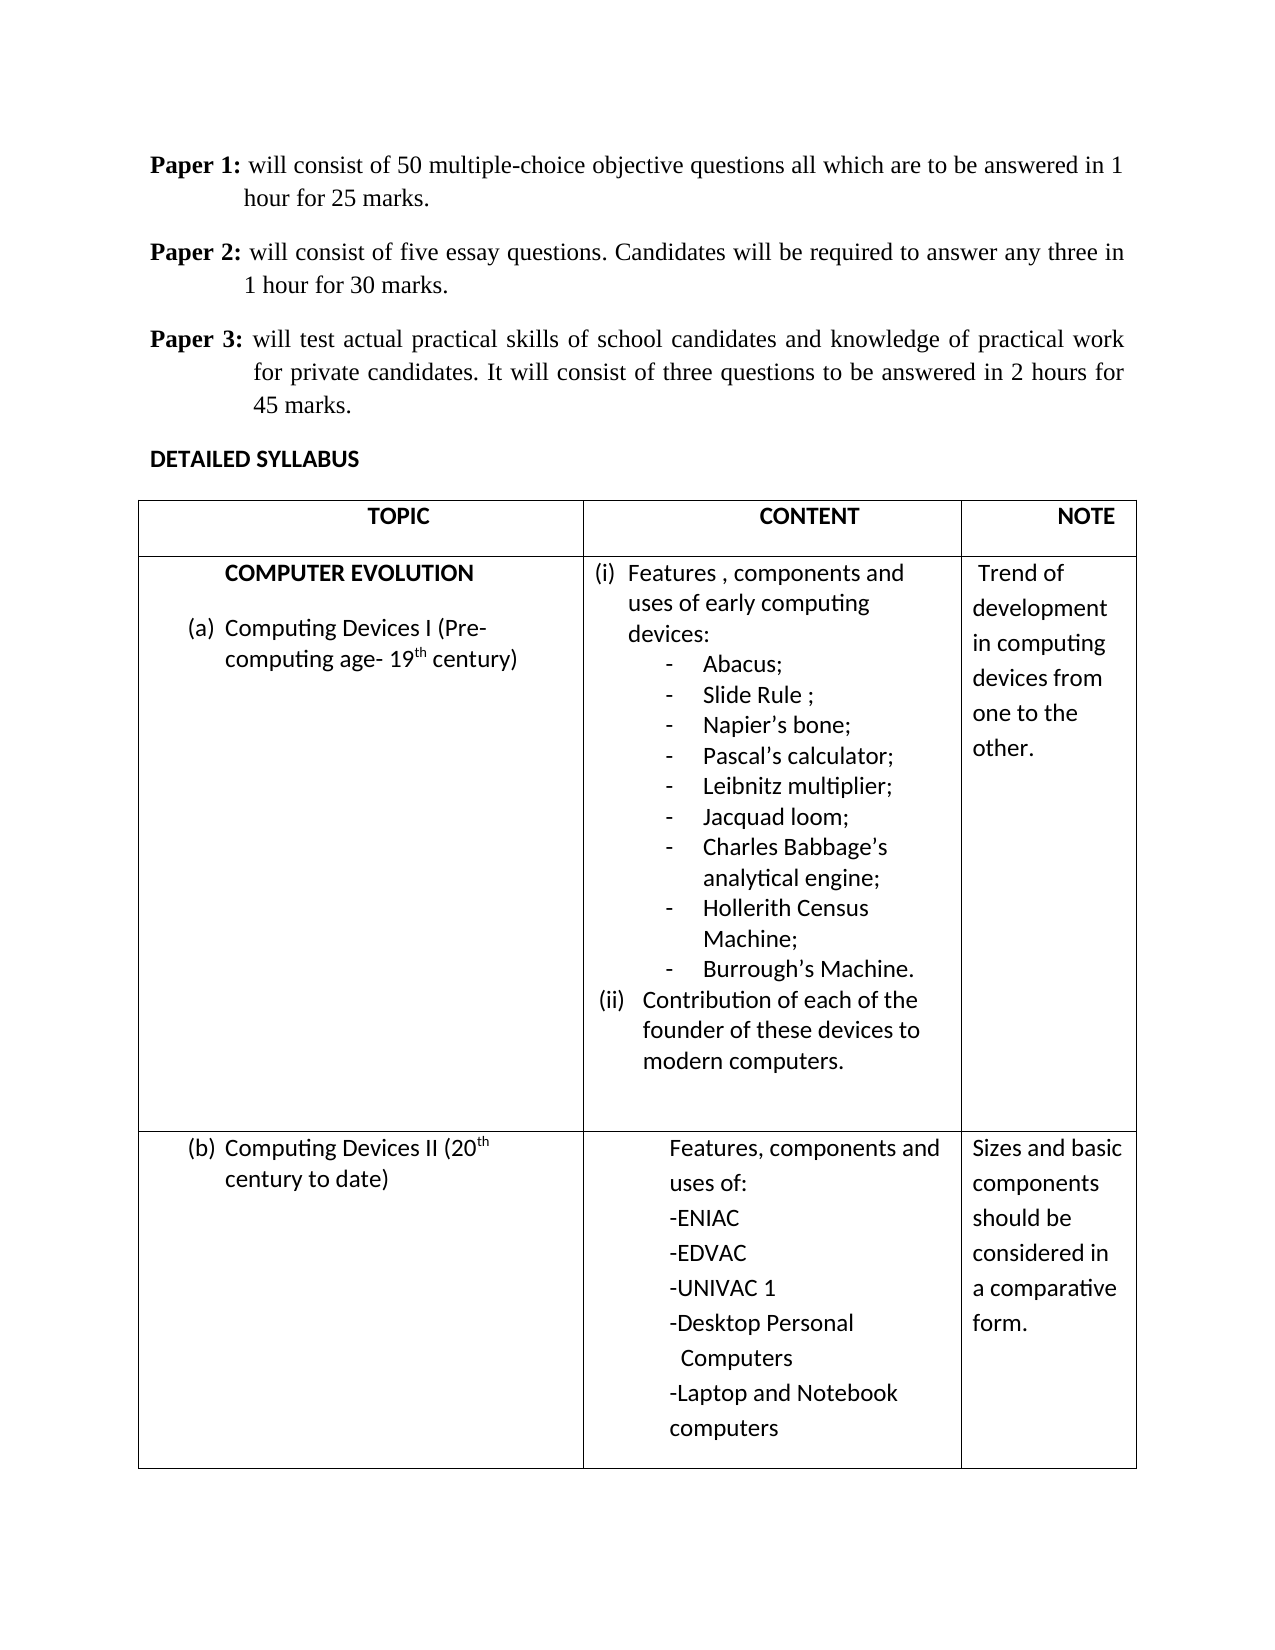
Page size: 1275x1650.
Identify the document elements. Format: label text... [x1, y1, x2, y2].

table_header NOTE [962, 501, 1136, 556]
text DETAILED SYLLABUS [150, 444, 1125, 474]
text Paper 1: will consist of 50 multiple-choice objective questions all which are to be answered in 1 hour for 25 marks. [150, 150, 1125, 212]
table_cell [962, 1132, 1136, 1467]
text Paper 2: will consist of five essay questions. Candidates will be required to answer any three in 1 hour for 30 marks. [150, 237, 1125, 299]
table_header TOPIC [139, 501, 583, 556]
table_cell Trend of development in computing devices from one to the other. [962, 557, 1136, 1131]
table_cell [584, 1132, 961, 1467]
text Paper 3: will test actual practical skills of school candidates and knowledge of practical work for private candidates. It will consist of three questions to be answered in 2 hours for 45 marks. [150, 324, 1125, 418]
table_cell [139, 1132, 583, 1467]
table_header CONTENT [584, 501, 961, 556]
table_cell Features , components and uses of early computing devices: Abacus; Slide Rule ; Napier’s bone; Pascal’s calculator; Leibnitz multiplier; Jacquad loom; Charles Babbage’s analytical engine; Hollerith Census Machine; Burrough’s Machine. Contribution of each of the founder of these devices to modern computers. [584, 557, 961, 1131]
table_cell COMPUTER EVOLUTION Computing Devices I (Pre-computing age- 19th century) [139, 557, 583, 1131]
